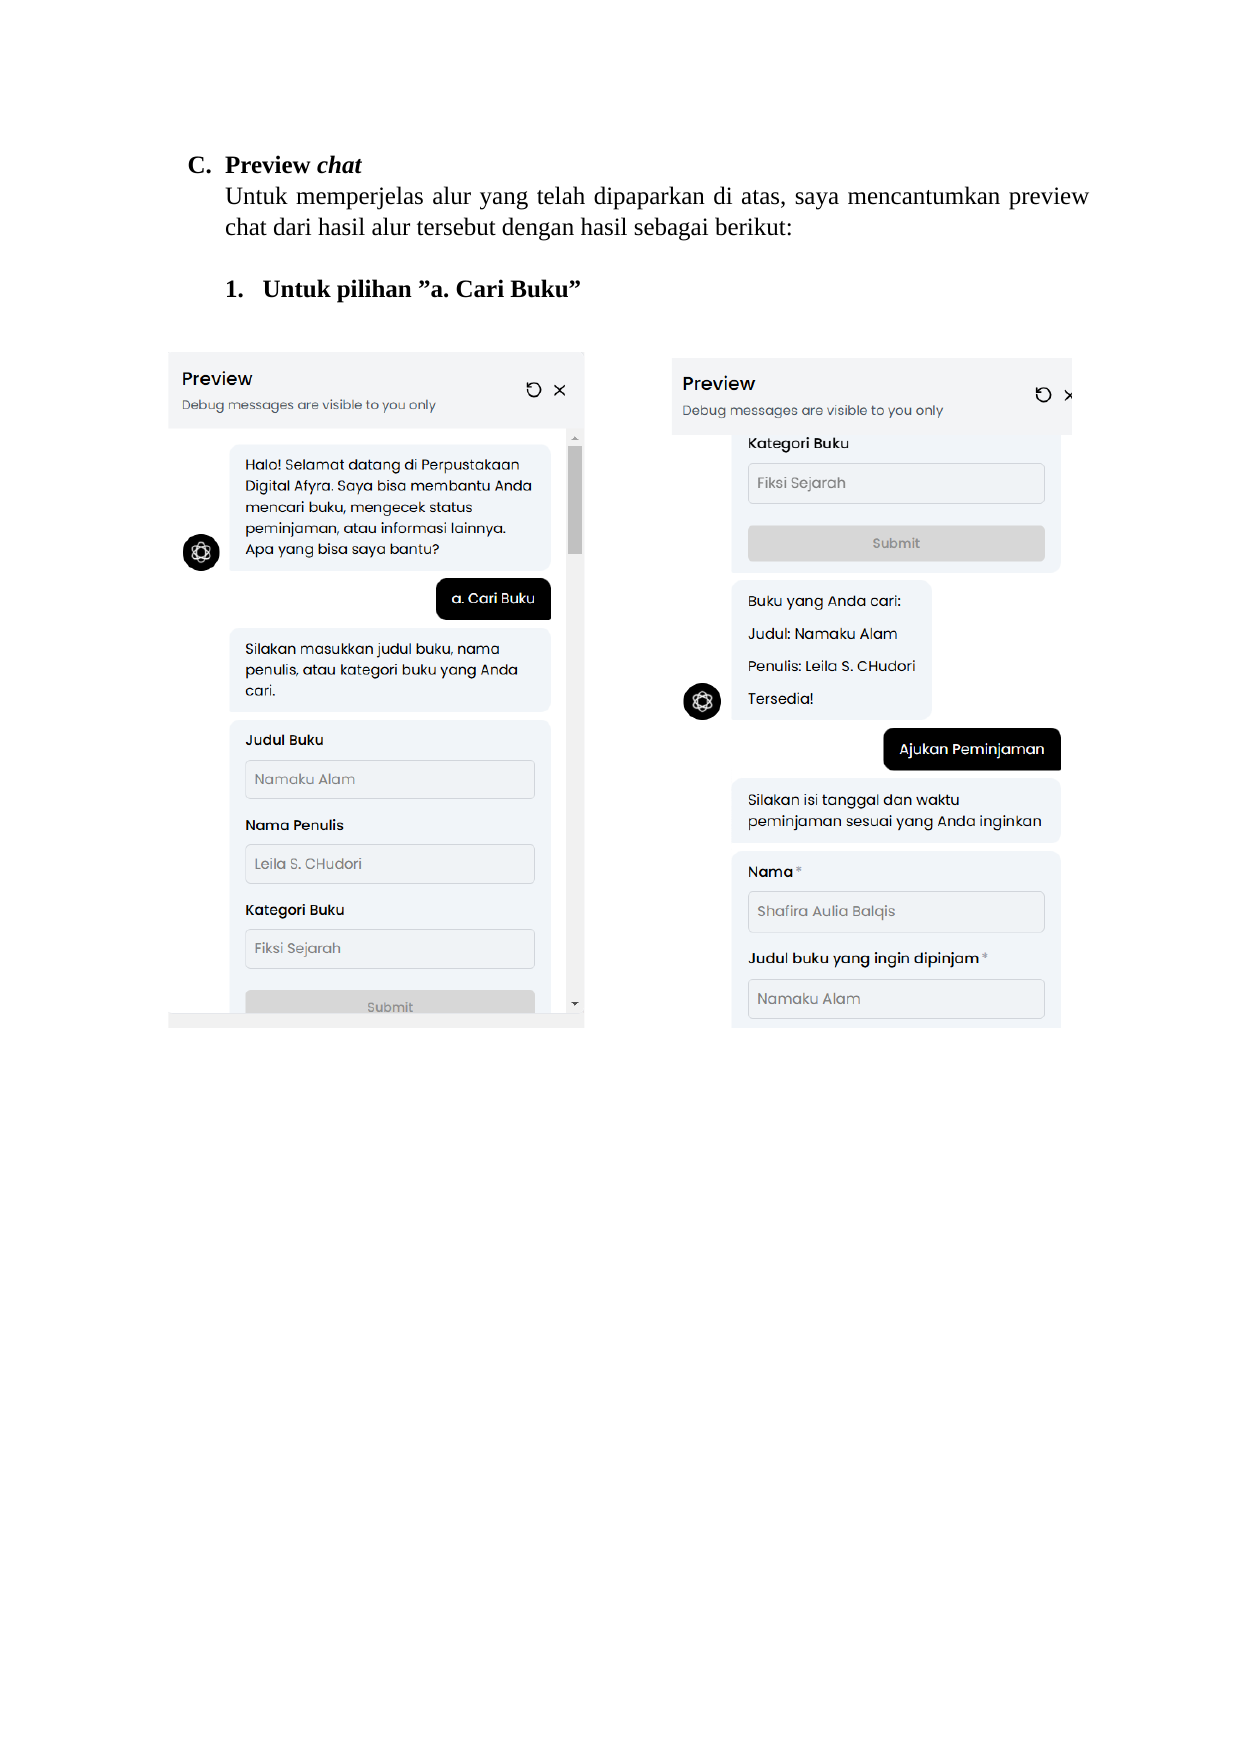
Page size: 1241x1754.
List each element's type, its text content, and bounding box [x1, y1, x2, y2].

list Untuk memperjelas alur yang telah dipaparkan di atas, saya mencantumkan preview chat dari hasil alur tersebut dengan hasil sebagai berikut: [225, 181, 1090, 241]
list Preview chat [187, 150, 1090, 179]
list Untuk pilihan ”a. Cari Buku” [225, 274, 1090, 303]
picture [671, 358, 1072, 1028]
picture [168, 352, 585, 1028]
